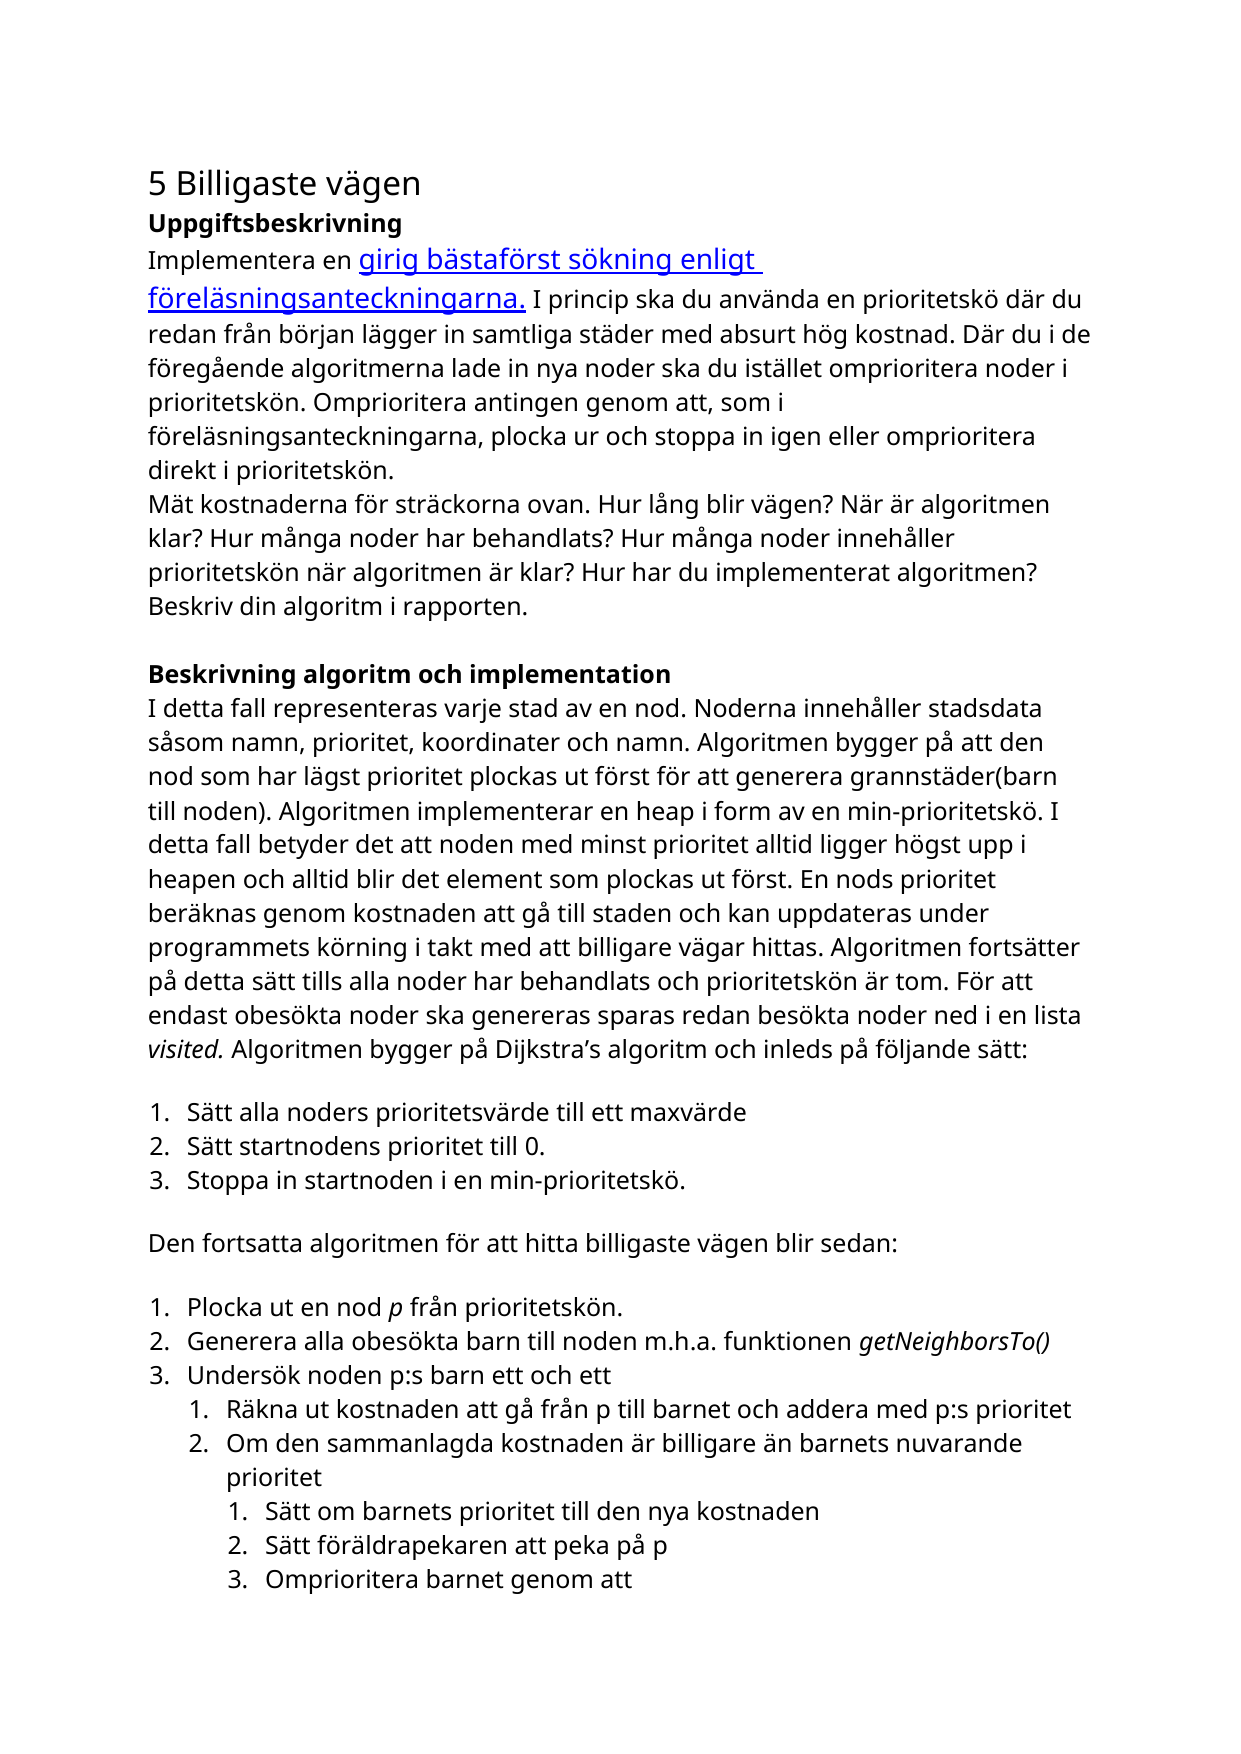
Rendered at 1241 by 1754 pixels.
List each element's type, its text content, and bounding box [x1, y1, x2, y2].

subtitle Beskrivning algoritm och implementation [148, 657, 1093, 691]
list Om den sammanlagda kostnaden är billigare än barnets nuvarande prioritet [188, 1426, 1093, 1494]
list Generera alla obesökta barn till noden m.h.a. funktionen getNeighborsTo() [149, 1323, 1093, 1357]
subtitle Uppgiftsbeskrivning [148, 206, 1093, 239]
list Sätt föräldrapekaren att peka på p [227, 1528, 1093, 1562]
list Undersök noden p:s barn ett och ett [149, 1357, 1093, 1392]
list Sätt startnodens prioritet till 0. [149, 1129, 1093, 1163]
text I detta fall representeras varje stad av en nod. Noderna innehåller stadsdata såsom namn, prioritet, koordinater och namn. Algoritmen bygger på att den nod som har lägst prioritet plockas ut först för att generera grannstäder(barn till noden). Algoritmen implementerar en heap i form av en min-prioritetskö. I detta fall betyder det att noden med minst prioritet alltid ligger högst upp i heapen och alltid blir det element som plockas ut först. En nods prioritet beräknas genom kostnaden att gå till staden och kan uppdateras under programmets körning i takt med att billigare vägar hittas. Algoritmen fortsätter på detta sätt tills alla noder har behandlats och prioritetskön är tom. För att endast obesökta noder ska genereras sparas redan besökta noder ned i en lista visited. Algoritmen bygger på Dijkstra’s algoritm och inleds på följande sätt: [148, 691, 1093, 1066]
list Sätt om barnets prioritet till den nya kostnaden [227, 1494, 1093, 1528]
list Omprioritera barnet genom att [227, 1562, 1093, 1596]
list Räkna ut kostnaden att gå från p till barnet och addera med p:s prioritet [188, 1392, 1093, 1426]
text Mät kostnaderna för sträckorna ovan. Hur lång blir vägen? När är algoritmen klar? Hur många noder har behandlats? Hur många noder innehåller prioritetskön när algoritmen är klar? Hur har du implementerat algoritmen? Beskriv din algoritm i rapporten. [148, 487, 1093, 623]
list Stoppa in startnoden i en min-prioritetskö. [149, 1163, 1093, 1197]
text Den fortsatta algoritmen för att hitta billigaste vägen blir sedan: [148, 1226, 1093, 1260]
list Sätt alla noders prioritetsvärde till ett maxvärde [149, 1095, 1093, 1129]
subtitle 5 Billigaste vägen [148, 160, 1093, 206]
list Plocka ut en nod p från prioritetskön. [149, 1289, 1093, 1323]
text Implementera en girig bästaförst sökning enligt föreläsningsanteckningarna. I princip ska du använda en prioritetskö där du redan från början lägger in samtliga städer med absurt hög kostnad. Där du i de föregående algoritmerna lade in nya noder ska du istället omprioritera noder i prioritetskön. Omprioritera antingen genom att, som i föreläsningsanteckningarna, plocka ur och stoppa in igen eller omprioritera direkt i prioritetskön. [148, 239, 1093, 487]
